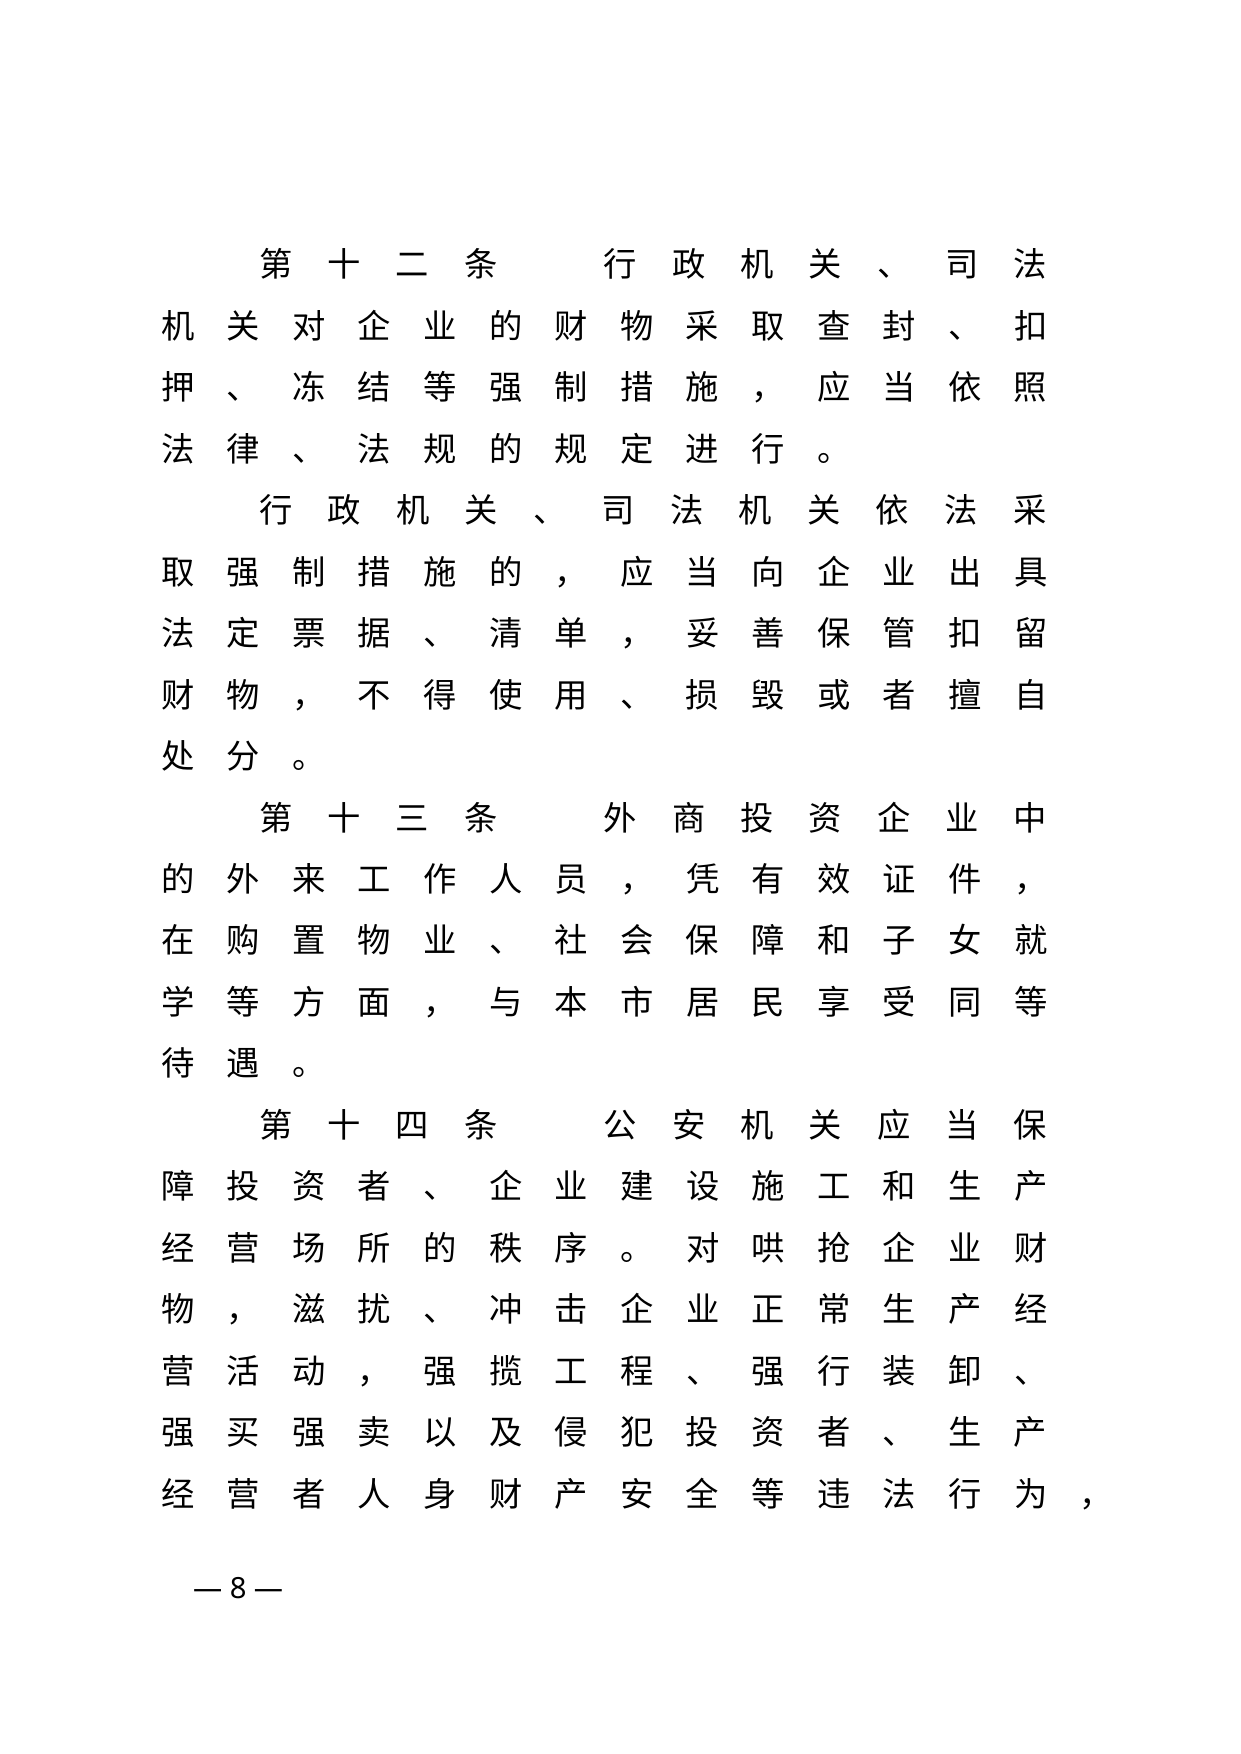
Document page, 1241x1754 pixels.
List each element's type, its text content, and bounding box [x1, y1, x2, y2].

text 第十二条 行政机关、司法机关对企业的财物采取查封、扣押、冻结等强制措施，应当依照法律、法规的规定进行。 [161, 232, 1079, 477]
text 行政机关、司法机关依法采取强制措施的，应当向企业出具法定票据、清单，妥善保管扣留财物，不得使用、损毁或者擅自处分。 [161, 477, 1079, 785]
text 第十三条 外商投资企业中的外来工作人员，凭有效证件，在购置物业、社会保障和子女就学等方面，与本市居民享受同等待遇。 [161, 785, 1079, 1092]
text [161, 1092, 1079, 1522]
